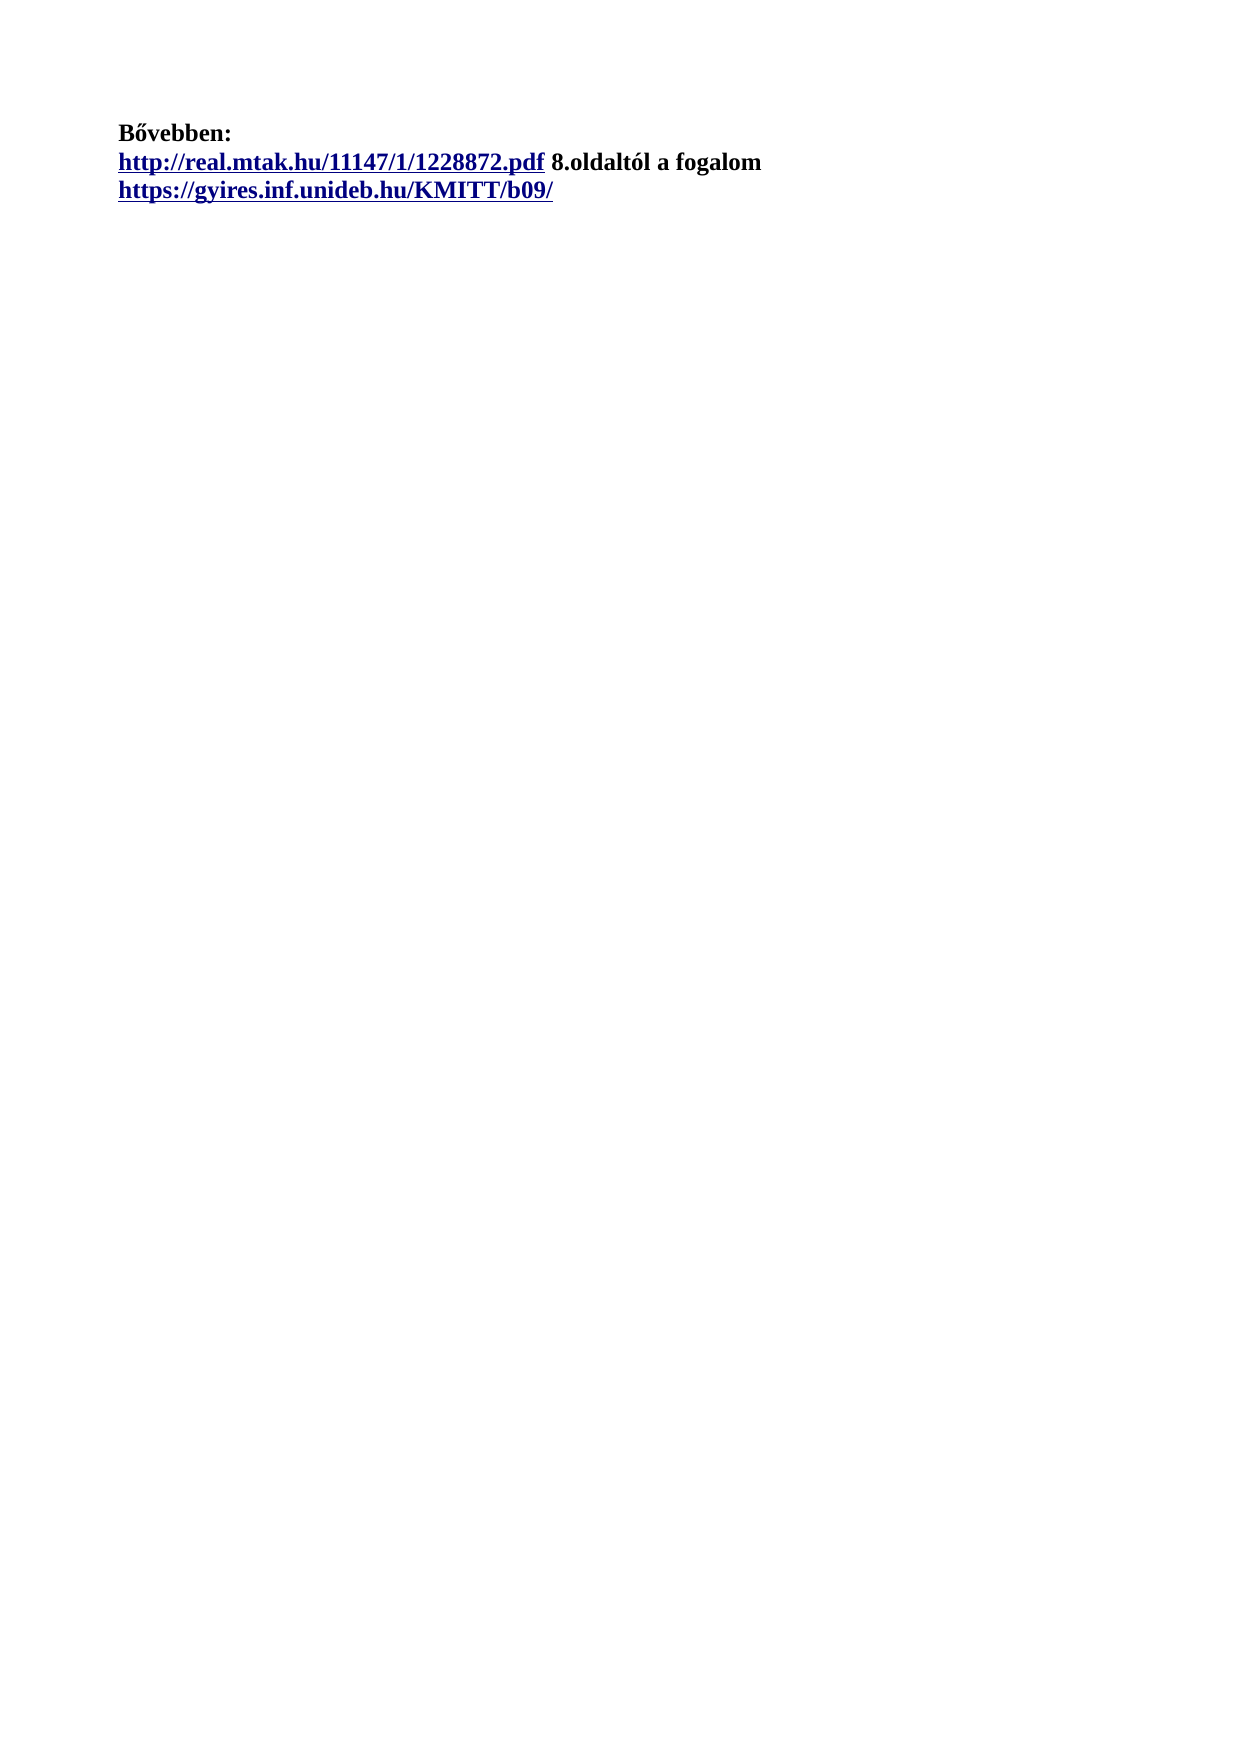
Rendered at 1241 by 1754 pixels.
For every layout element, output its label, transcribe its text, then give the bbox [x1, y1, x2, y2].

text http://real.mtak.hu/11147/1/1228872.pdf 8.oldaltól a fogalom [118, 147, 1122, 176]
text Bővebben: [118, 118, 1122, 147]
text https://gyires.inf.unideb.hu/KMITT/b09/ [118, 176, 1122, 204]
